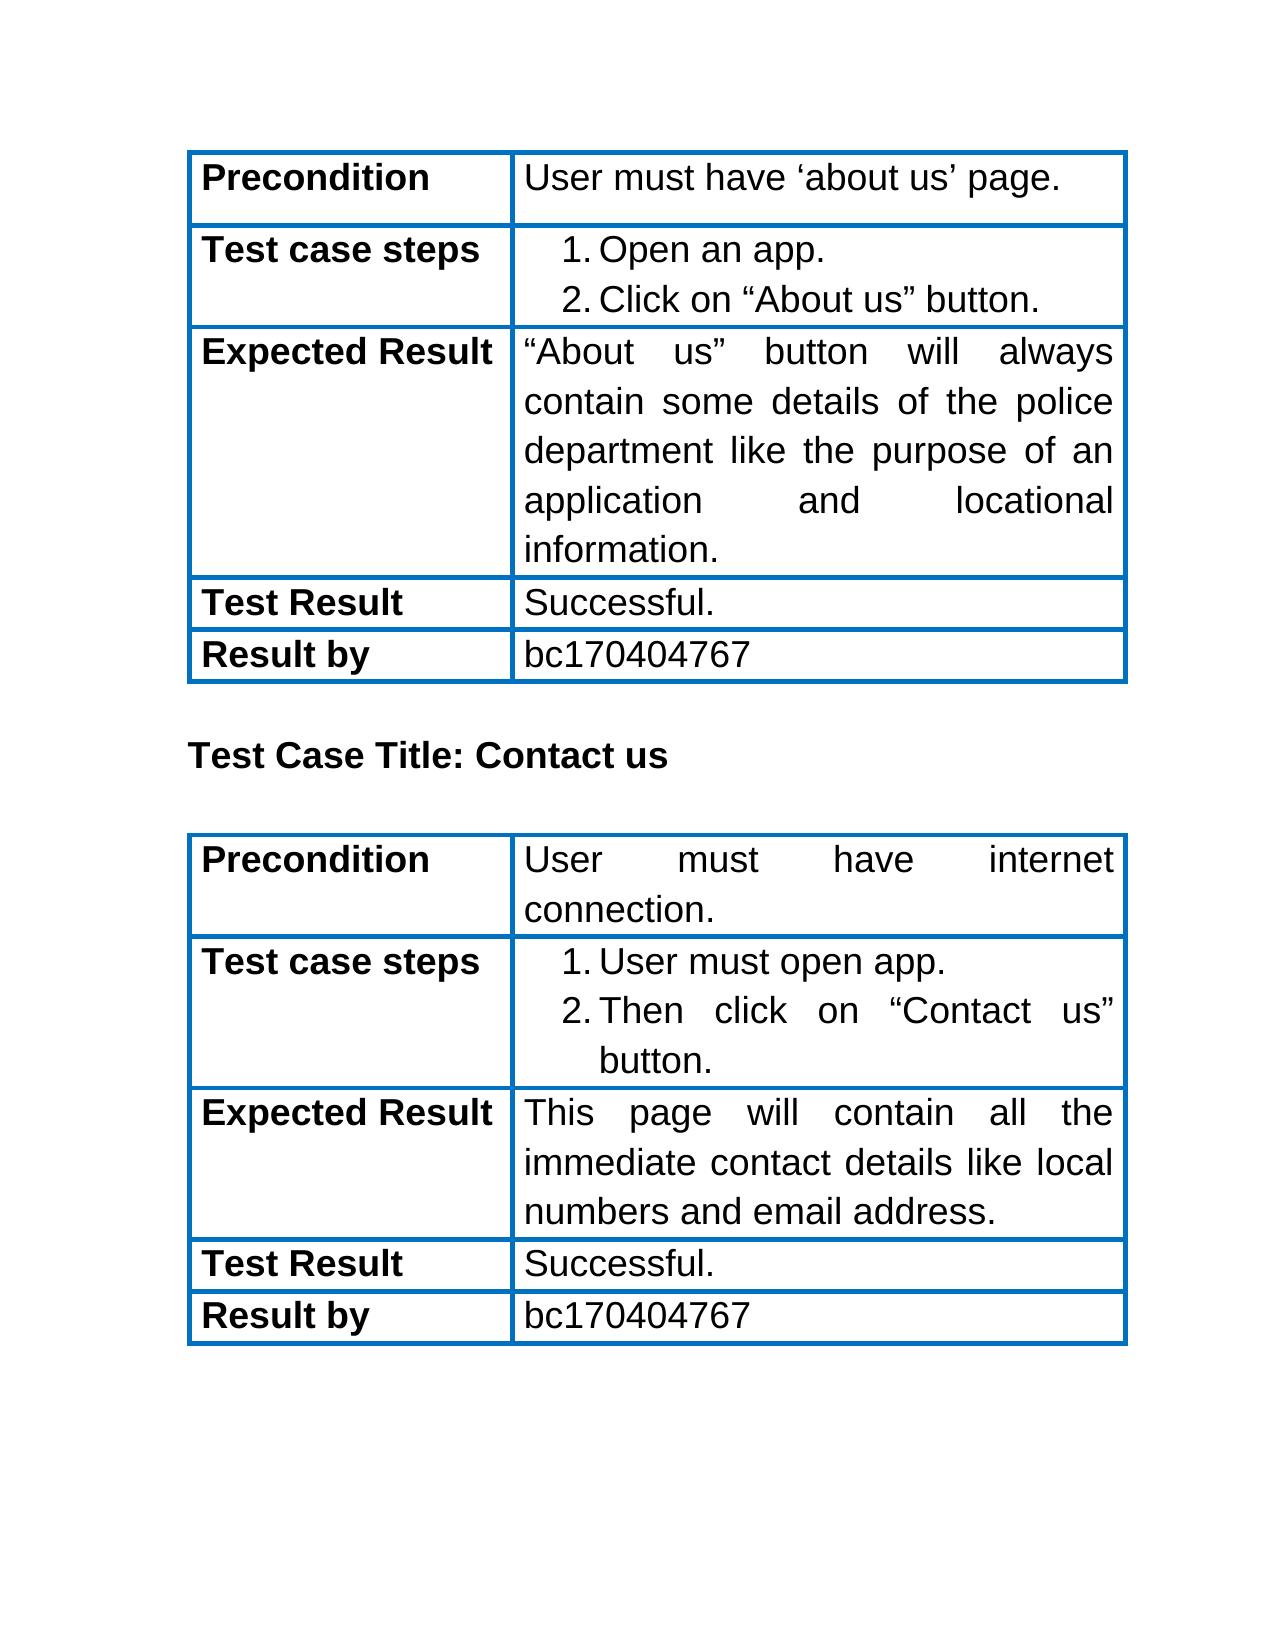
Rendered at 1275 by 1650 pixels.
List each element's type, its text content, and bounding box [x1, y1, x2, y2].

text Test Case Title: Contact us [187, 733, 1200, 777]
table_cell Open an app. Click on “About us” button. [515, 228, 1123, 324]
table_cell Test Result [192, 580, 510, 627]
table_cell User must open app. Then click on “Contact us” button. [515, 939, 1123, 1086]
table_header User must have internet connection. [515, 837, 1123, 934]
table_cell Expected Result [192, 1090, 510, 1237]
table_cell Result by [192, 632, 510, 679]
table_cell Expected Result [192, 329, 510, 575]
table_cell Test Result [192, 1242, 510, 1289]
table_cell Test case steps [192, 939, 510, 1086]
table_cell Successful. [515, 580, 1123, 627]
table_cell “About us” button will always contain some details of the police department like the purpose of an application and locational information. [515, 329, 1123, 575]
table_cell Result by [192, 1294, 510, 1341]
table_cell This page will contain all the immediate contact details like local numbers and email address. [515, 1090, 1123, 1237]
table_cell bc170404767 [515, 632, 1123, 679]
table_cell bc170404767 [515, 1294, 1123, 1341]
table_cell Successful. [515, 1242, 1123, 1289]
table_cell Test case steps [192, 228, 510, 324]
table_header Precondition [192, 155, 510, 223]
table_header Precondition [192, 837, 510, 934]
table_header User must have ‘about us’ page. [515, 155, 1123, 223]
